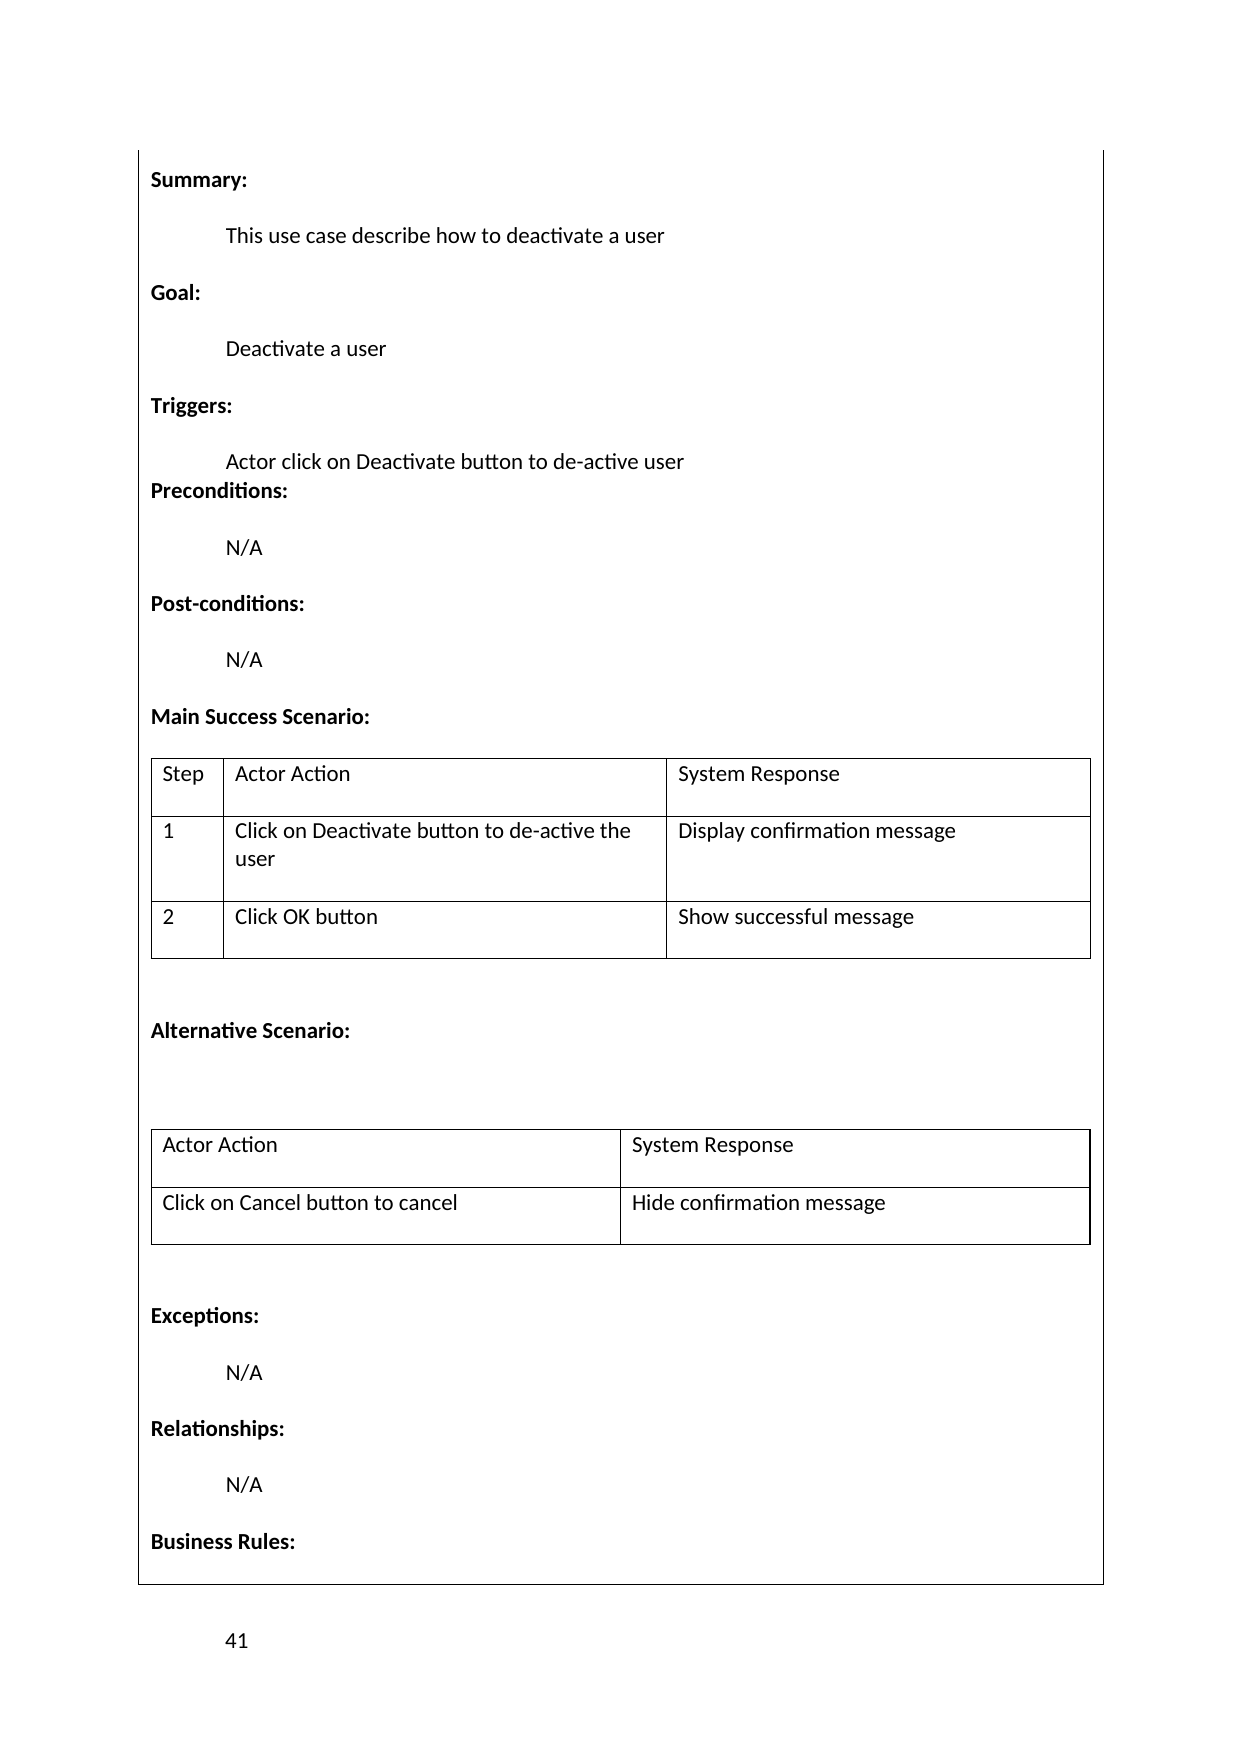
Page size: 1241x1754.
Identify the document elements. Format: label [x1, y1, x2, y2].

table_cell [139, 156, 1103, 1583]
